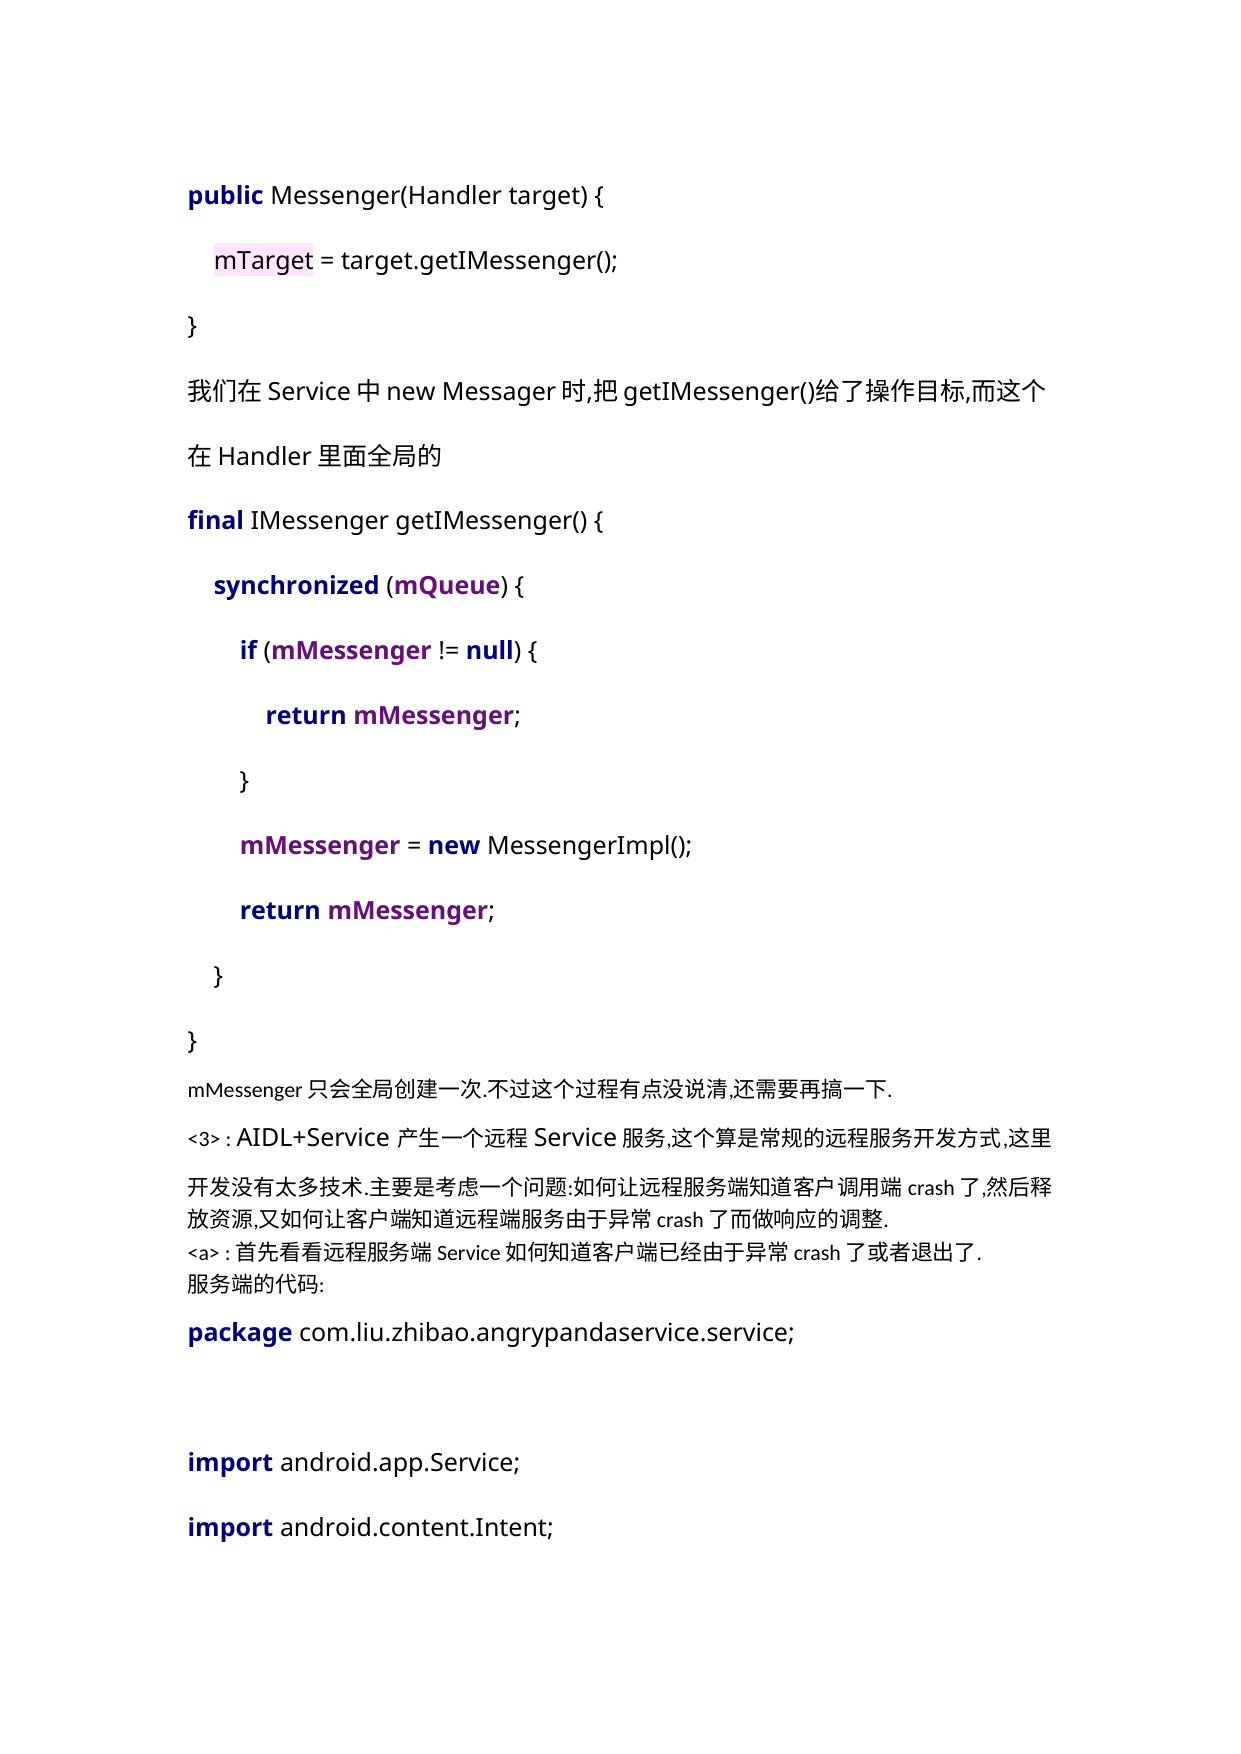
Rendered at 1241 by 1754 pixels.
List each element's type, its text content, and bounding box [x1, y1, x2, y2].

text 服务端的代码: [187, 1267, 1053, 1299]
text final IMessenger getIMessenger() { synchronized (mQueue) { if (mMessenger != null) { return mMessenger; } mMessenger = new MessengerImpl(); return mMessenger; } } [187, 487, 1053, 1072]
text public Messenger(Handler target) { mTarget = target.getIMessenger(); } [187, 162, 1053, 357]
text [187, 1299, 1053, 1559]
text <a> : 首先看看远程服务端Service如何知道客户端已经由于异常crash了或者退出了. [187, 1234, 1053, 1267]
text mMessenger只会全局创建一次.不过这个过程有点没说清,还需要再搞一下. [187, 1072, 1053, 1104]
text 我们在Service中new Messager时,把getIMessenger()给了操作目标,而这个在Handler里面全局的 [187, 357, 1053, 487]
text <3> : AIDL+Service 产生一个远程Service服务,这个算是常规的远程服务开发方式,这里开发没有太多技术.主要是考虑一个问题:如何让远程服务端知道客户调用端crash了,然后释放资源,又如何让客户端知道远程端服务由于异常crash了而做响应的调整. [187, 1104, 1053, 1234]
